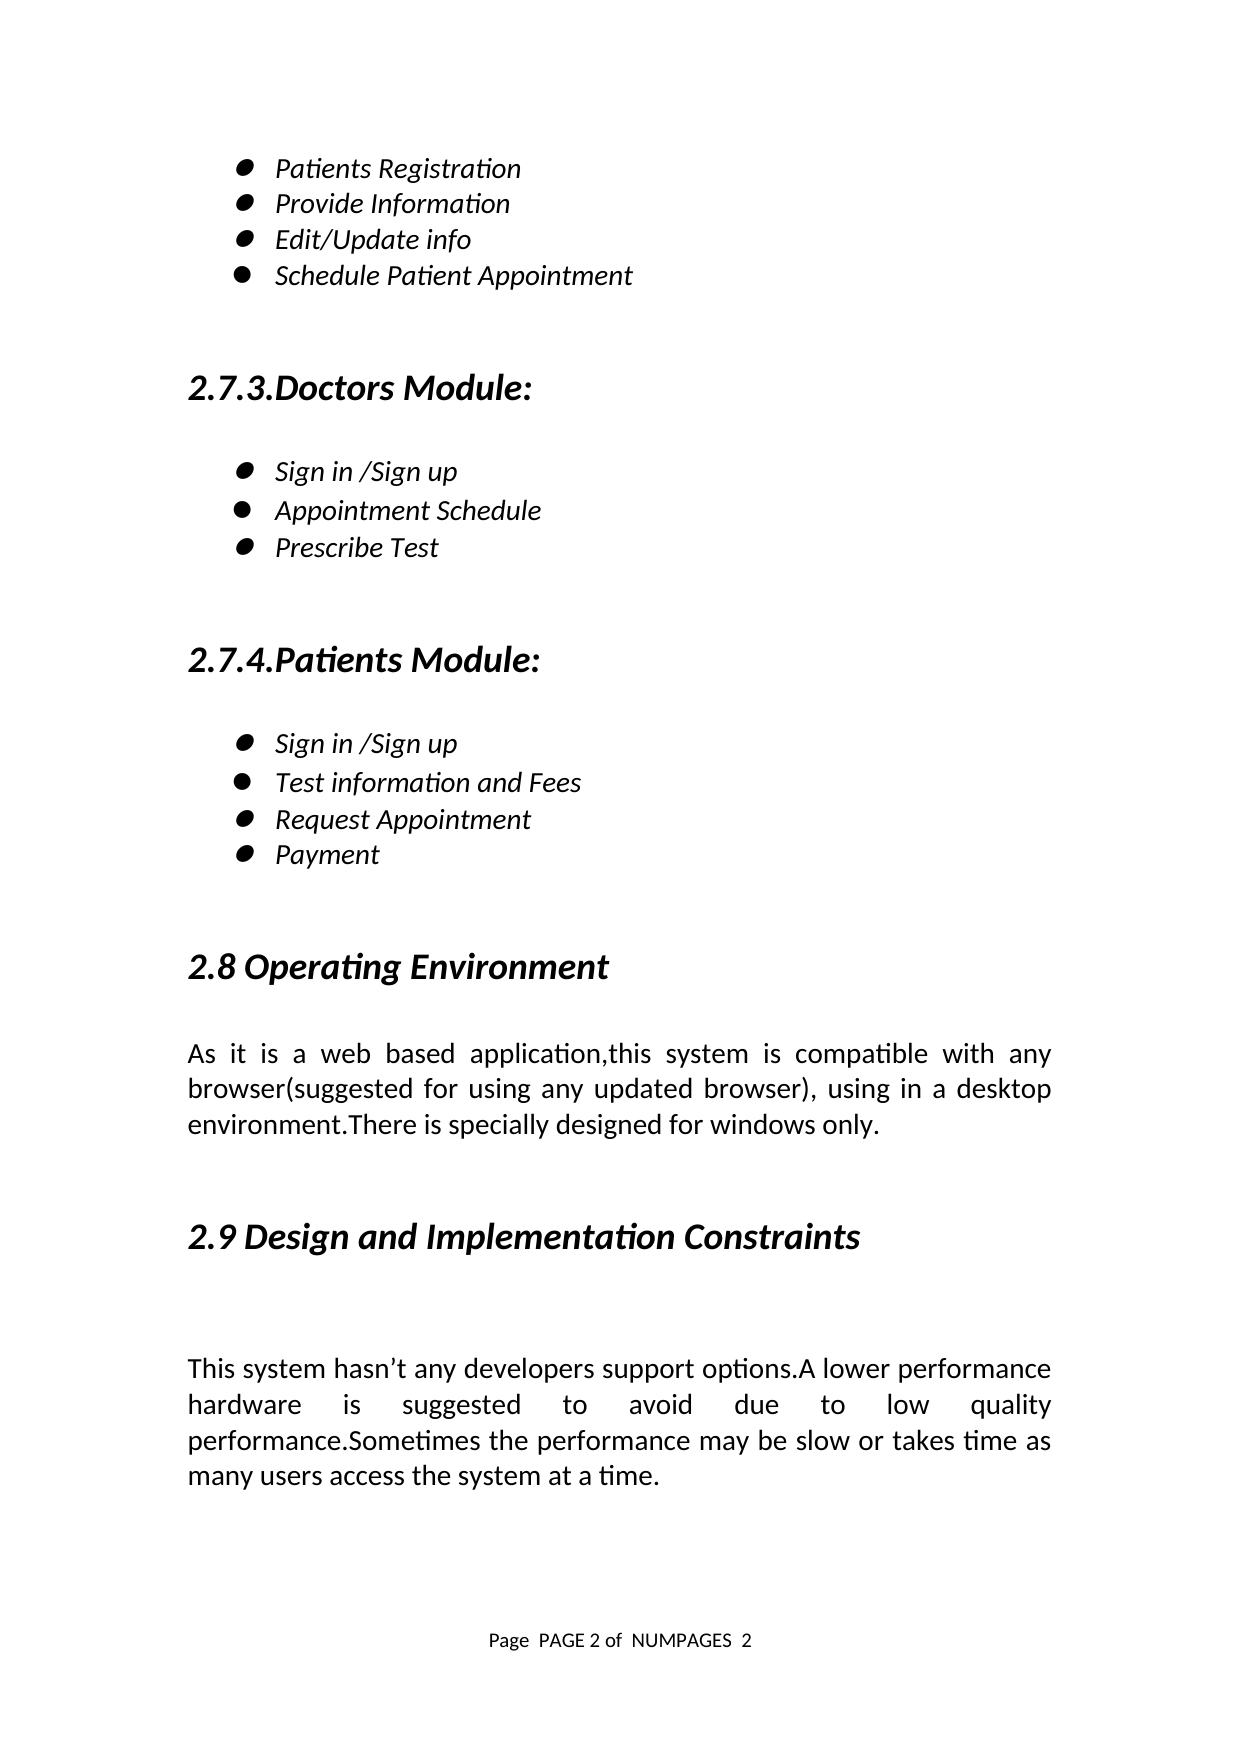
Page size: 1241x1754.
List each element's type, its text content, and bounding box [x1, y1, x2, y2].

text 2.7.3.Doctors Module: [187, 364, 1053, 409]
list Patients Registration [187, 150, 1053, 186]
text 2.7.4.Patients Module: [187, 636, 1053, 682]
list Request Appointment [187, 801, 1053, 836]
list Payment [187, 836, 1053, 872]
list Test information and Fees [187, 761, 1053, 801]
list Sign in /Sign up [187, 726, 1053, 761]
list Provide Information [187, 186, 1053, 221]
list Sign in /Sign up [187, 453, 1053, 489]
text 2.8 Operating Environment [187, 943, 1053, 989]
list Edit/Update info [187, 221, 1053, 257]
list Appointment Schedule [187, 489, 1053, 529]
list Schedule Patient Appointment [187, 257, 1053, 292]
text This system hasn’t any developers support options.A lower performance hardware is suggested to avoid due to low quality performance.Sometimes the performance may be slow or takes time as many users access the system at a time. [187, 1351, 1053, 1493]
list Prescribe Test [187, 529, 1053, 564]
text 2.9 Design and Implementation Constraints [187, 1213, 1053, 1259]
text As it is a web based application,this system is compatible with any browser(suggested for using any updated browser), using in a desktop environment.There is specially designed for windows only. [187, 1035, 1053, 1142]
